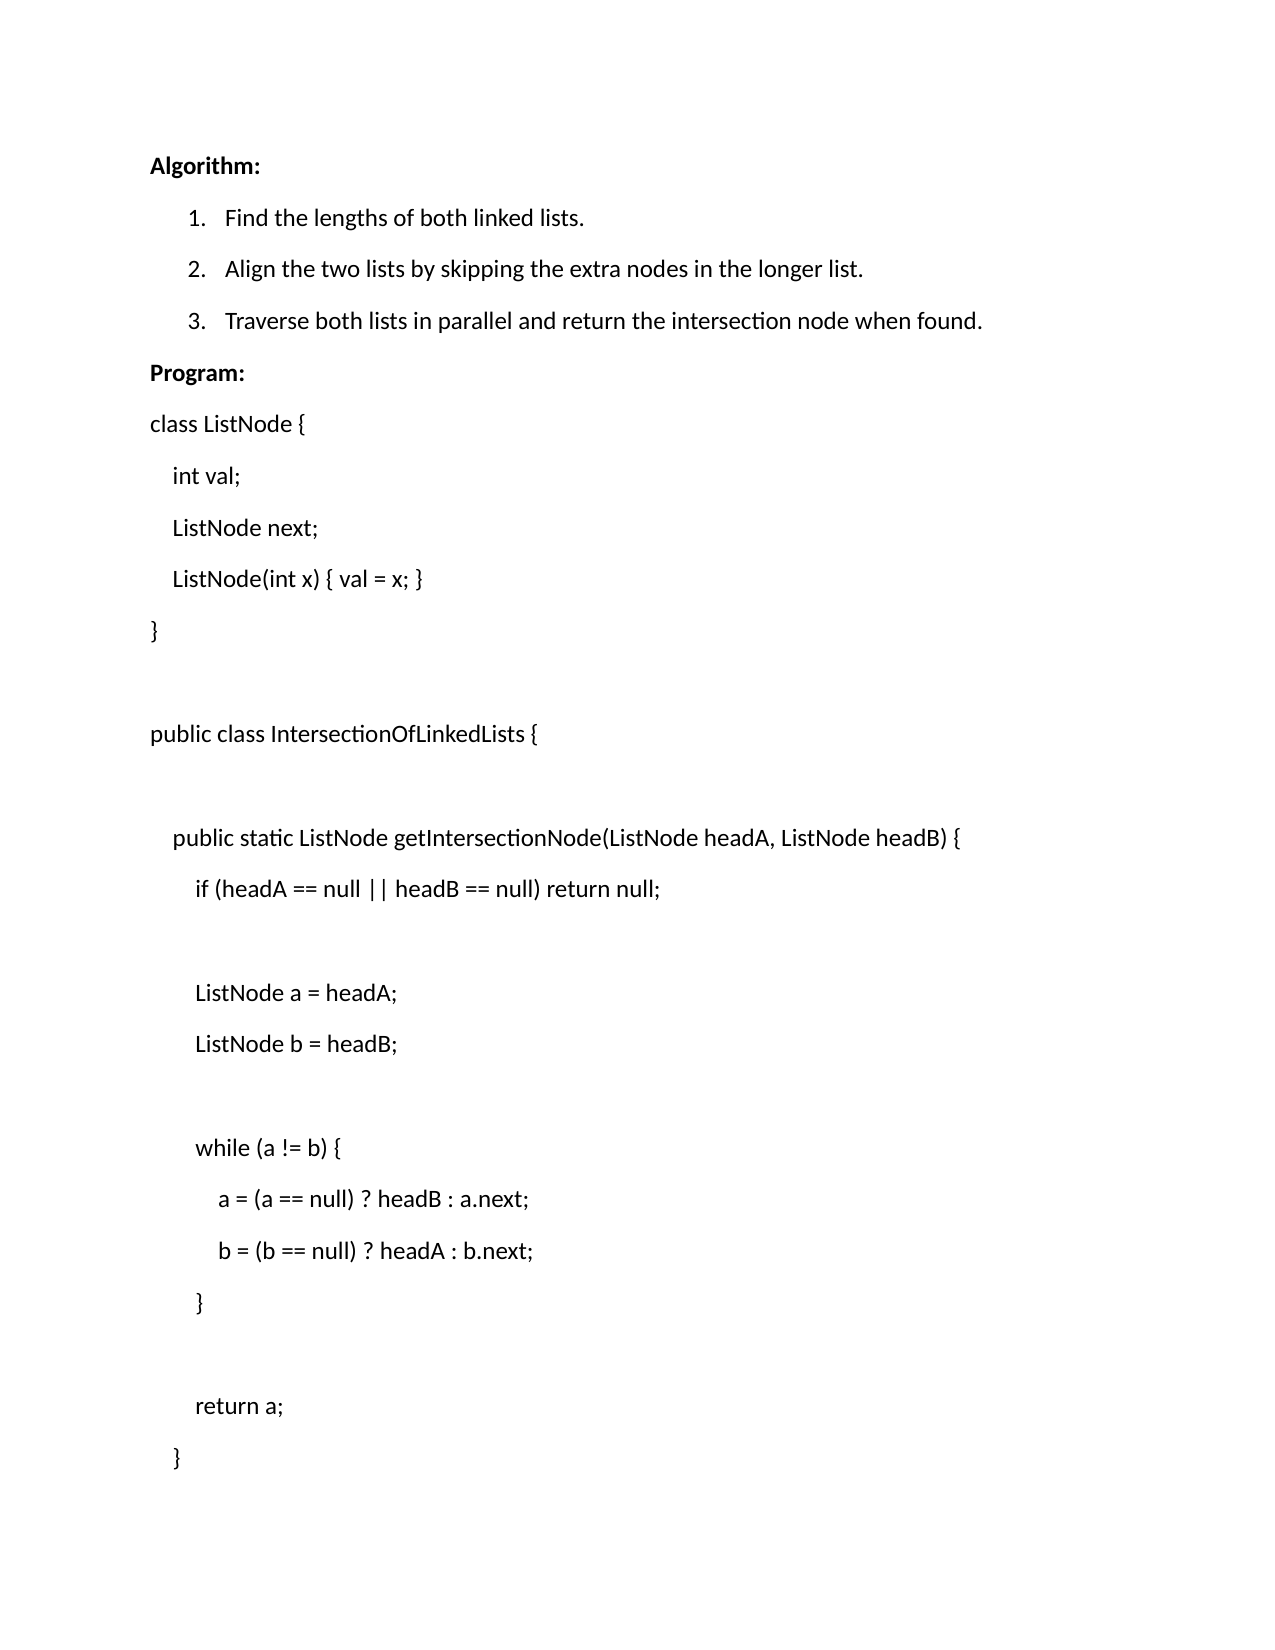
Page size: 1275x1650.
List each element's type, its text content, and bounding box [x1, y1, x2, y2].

text class ListNode { [150, 408, 1125, 439]
text Algorithm: [150, 150, 1125, 181]
text int val; [150, 460, 1125, 491]
text } [150, 1287, 1125, 1317]
text ListNode(int x) { val = x; } [150, 563, 1125, 594]
text public static ListNode getIntersectionNode(ListNode headA, ListNode headB) { [150, 822, 1125, 852]
text public class IntersectionOfLinkedLists { [150, 718, 1125, 749]
text ListNode b = headB; [150, 1028, 1125, 1059]
text return a; [150, 1390, 1125, 1421]
text } [150, 1442, 1125, 1472]
text b = (b == null) ? headA : b.next; [150, 1235, 1125, 1266]
text Program: [150, 357, 1125, 387]
text } [150, 615, 1125, 646]
text a = (a == null) ? headB : a.next; [150, 1183, 1125, 1214]
text ListNode next; [150, 512, 1125, 542]
text while (a != b) { [150, 1132, 1125, 1162]
text if (headA == null || headB == null) return null; [150, 873, 1125, 904]
list Find the lengths of both linked lists. [187, 202, 1125, 232]
text ListNode a = headA; [150, 977, 1125, 1007]
list Traverse both lists in parallel and return the intersection node when found. [187, 305, 1125, 336]
list Align the two lists by skipping the extra nodes in the longer list. [187, 253, 1125, 284]
